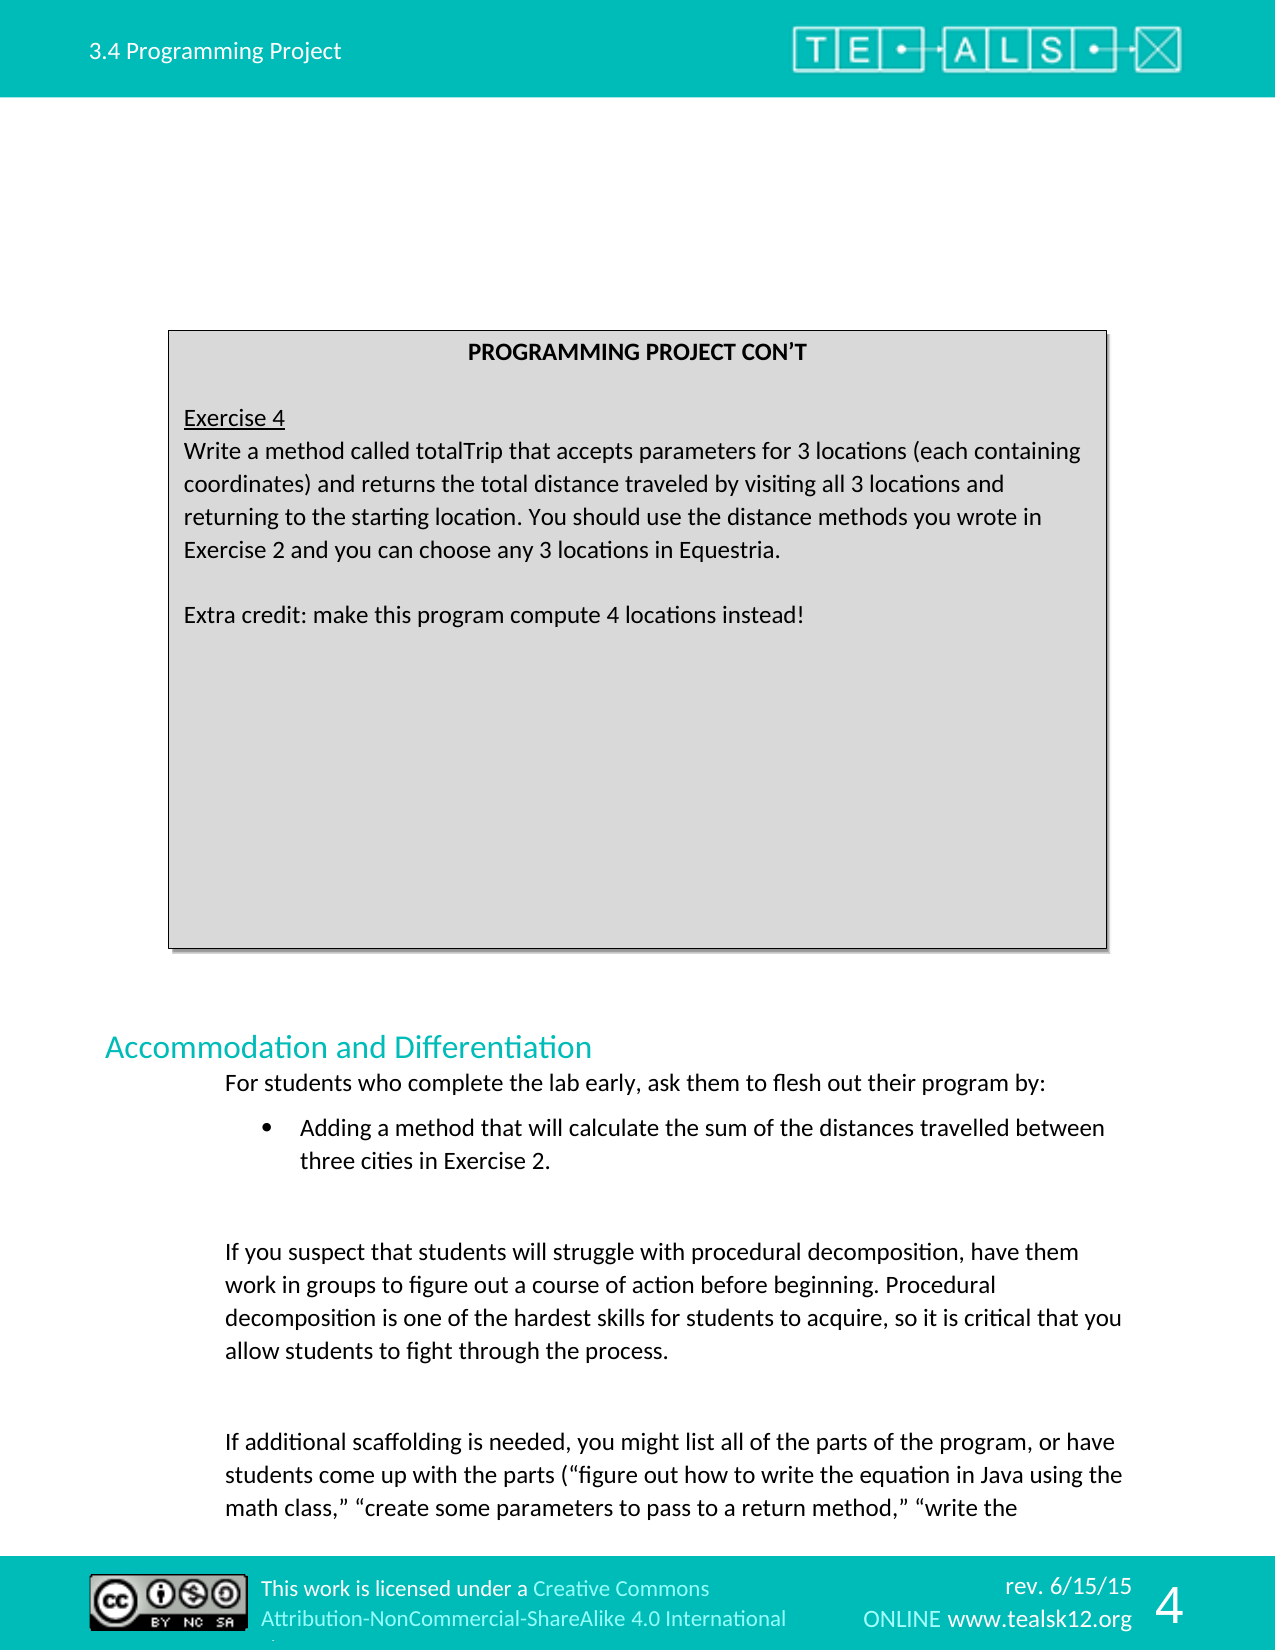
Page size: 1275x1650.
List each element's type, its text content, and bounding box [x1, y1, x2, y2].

text If you suspect that students will struggle with procedural decomposition, have them work in groups to figure out a course of action before beginning. Procedural decomposition is one of the hardest skills for students to acquire, so it is critical that you allow students to fight through the process. [225, 1236, 1125, 1366]
text For students who complete the lab early, ask them to flesh out their program by: [225, 1067, 1125, 1098]
subtitle Accommodation and Differentiation [105, 1026, 1200, 1067]
picture [89, 1574, 248, 1631]
list Adding a method that will calculate the sum of the distances travelled between three cities in Exercise 2. [262, 1113, 1125, 1176]
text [225, 1426, 1125, 1522]
picture [773, 14, 1200, 81]
